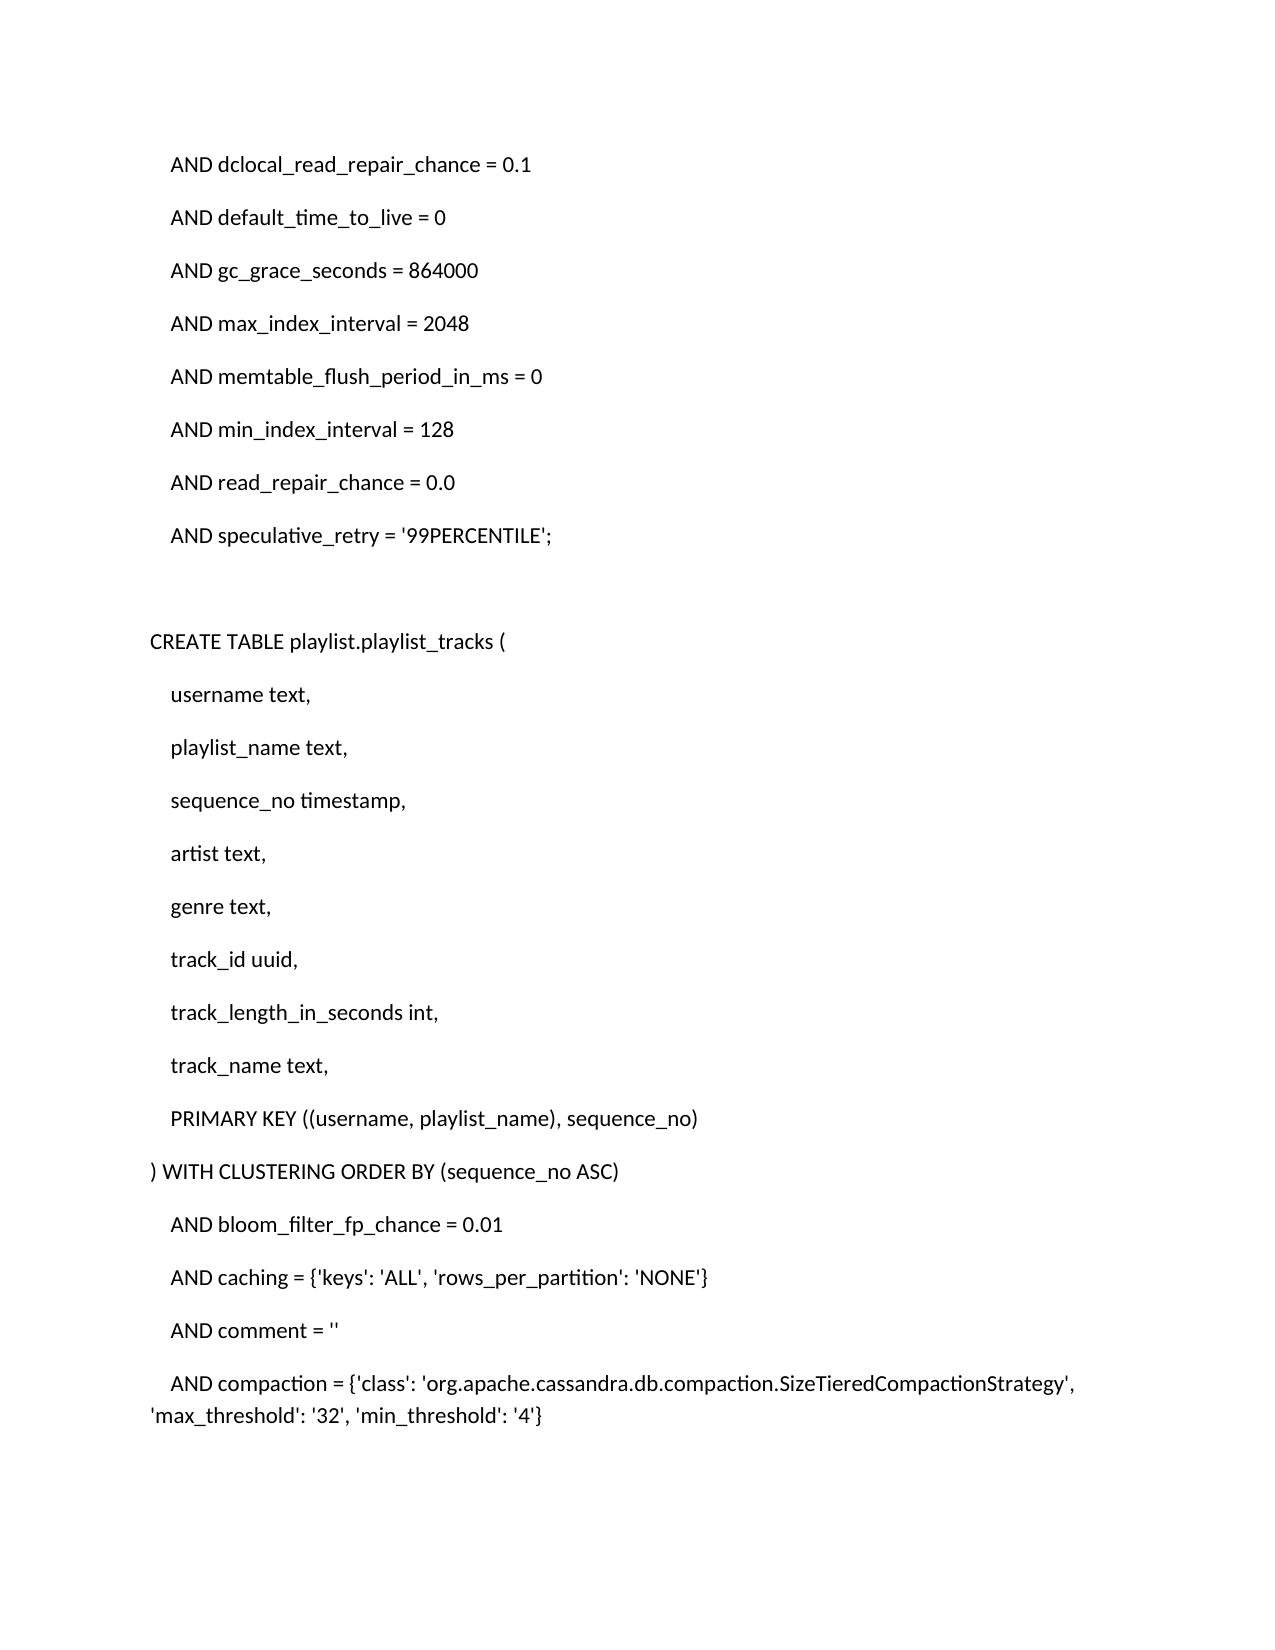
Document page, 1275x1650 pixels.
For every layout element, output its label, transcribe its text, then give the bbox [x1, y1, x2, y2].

text ) WITH CLUSTERING ORDER BY (sequence_no ASC) [150, 1157, 1125, 1185]
text track_length_in_seconds int, [150, 998, 1125, 1026]
text AND read_repair_chance = 0.0 [150, 468, 1125, 496]
text PRIMARY KEY ((username, playlist_name), sequence_no) [150, 1104, 1125, 1132]
text AND memtable_flush_period_in_ms = 0 [150, 362, 1125, 390]
text artist text, [150, 839, 1125, 867]
text AND min_index_interval = 128 [150, 415, 1125, 443]
text username text, [150, 680, 1125, 708]
text playlist_name text, [150, 733, 1125, 761]
text AND dclocal_read_repair_chance = 0.1 [150, 150, 1125, 178]
text sequence_no timestamp, [150, 786, 1125, 814]
text AND caching = {'keys': 'ALL', 'rows_per_partition': 'NONE'} [150, 1263, 1125, 1291]
text AND gc_grace_seconds = 864000 [150, 256, 1125, 284]
text AND max_index_interval = 2048 [150, 309, 1125, 337]
text AND default_time_to_live = 0 [150, 203, 1125, 231]
text track_name text, [150, 1051, 1125, 1079]
text CREATE TABLE playlist.playlist_tracks ( [150, 627, 1125, 655]
text AND speculative_retry = '99PERCENTILE'; [150, 521, 1125, 549]
text genre text, [150, 892, 1125, 920]
text AND bloom_filter_fp_chance = 0.01 [150, 1210, 1125, 1238]
text AND comment = '' [150, 1316, 1125, 1344]
text AND compaction = {'class': 'org.apache.cassandra.db.compaction.SizeTieredCompactionStrategy', 'max_threshold': '32', 'min_threshold': '4'} [150, 1369, 1125, 1430]
text track_id uuid, [150, 945, 1125, 973]
